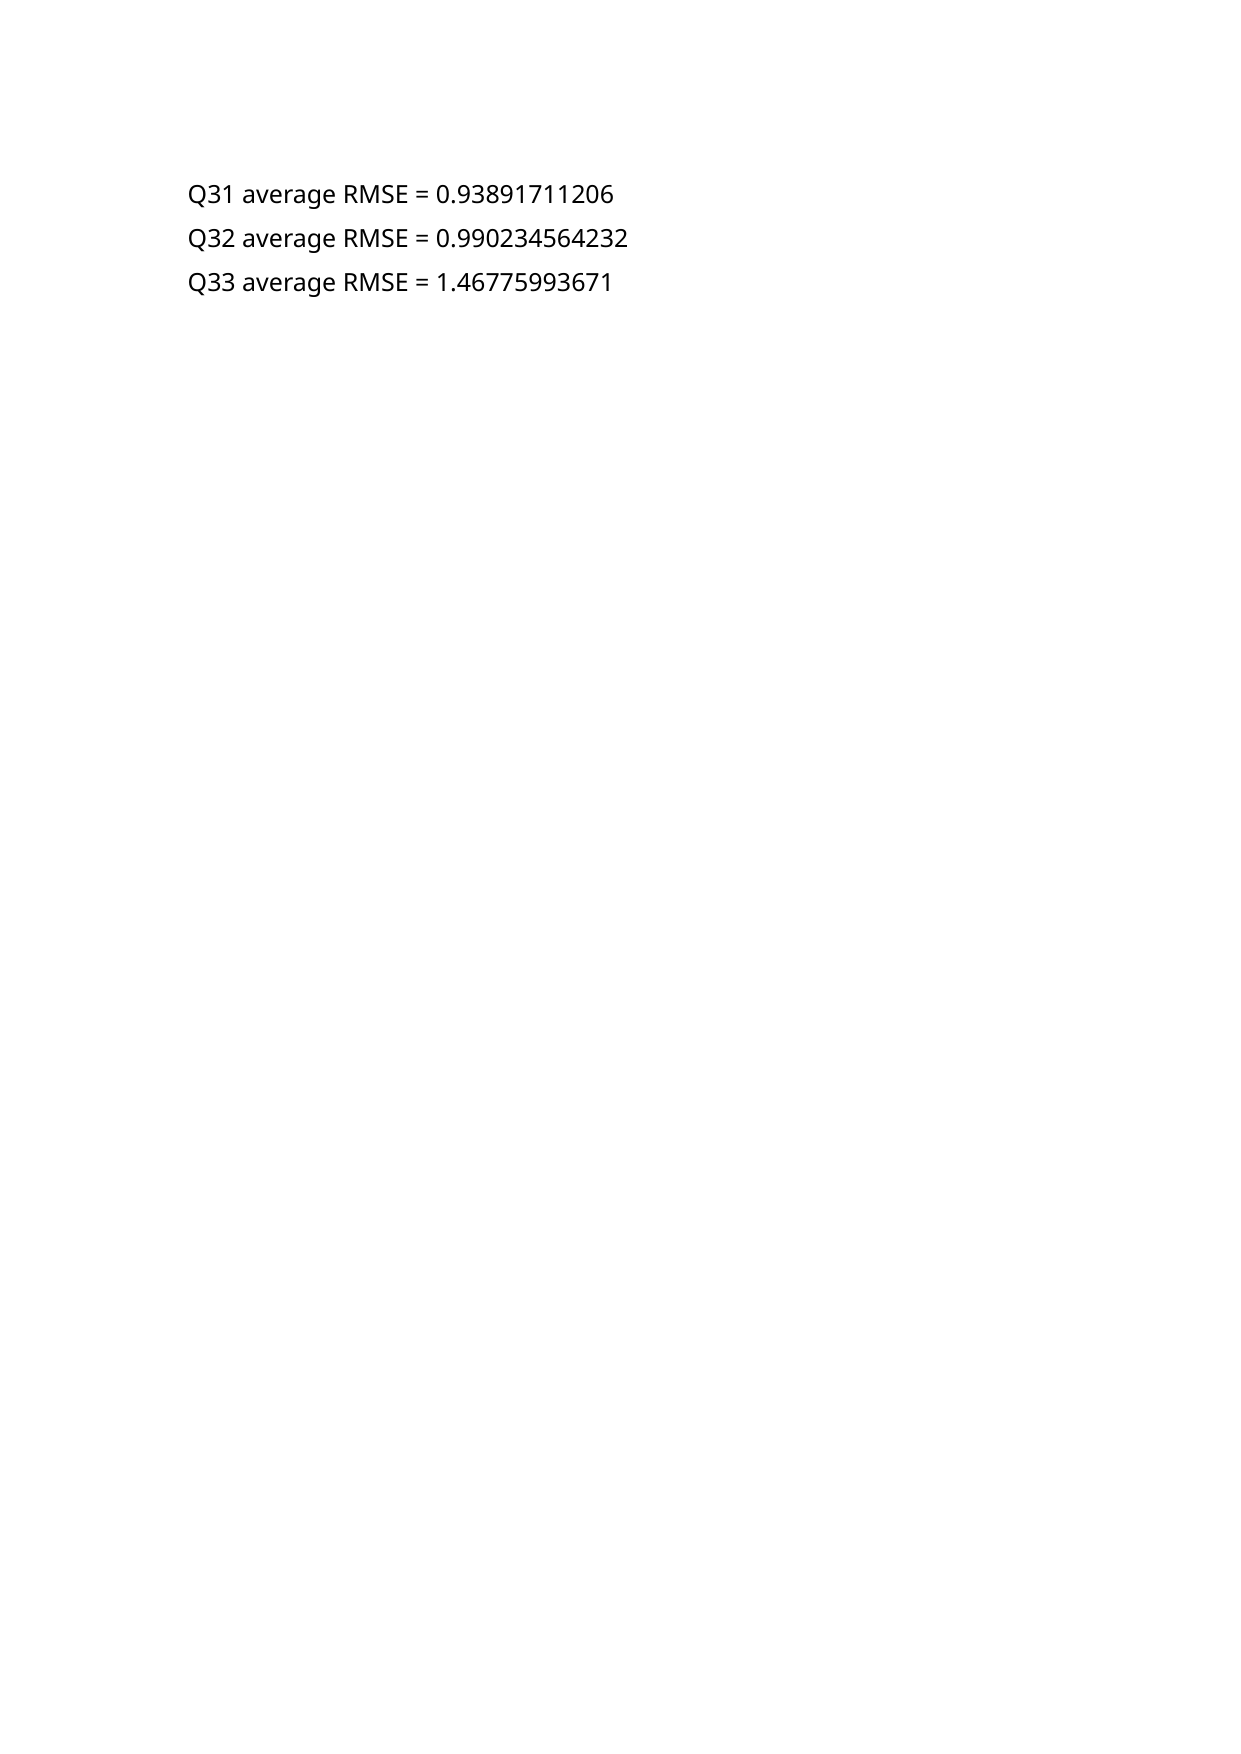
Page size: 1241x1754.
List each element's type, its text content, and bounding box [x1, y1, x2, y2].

text Q33 average RMSE = 1.46775993671 [187, 260, 1053, 304]
text Q32 average RMSE = 0.990234564232 [187, 216, 1053, 260]
text Q31 average RMSE = 0.93891711206 [187, 172, 1053, 216]
